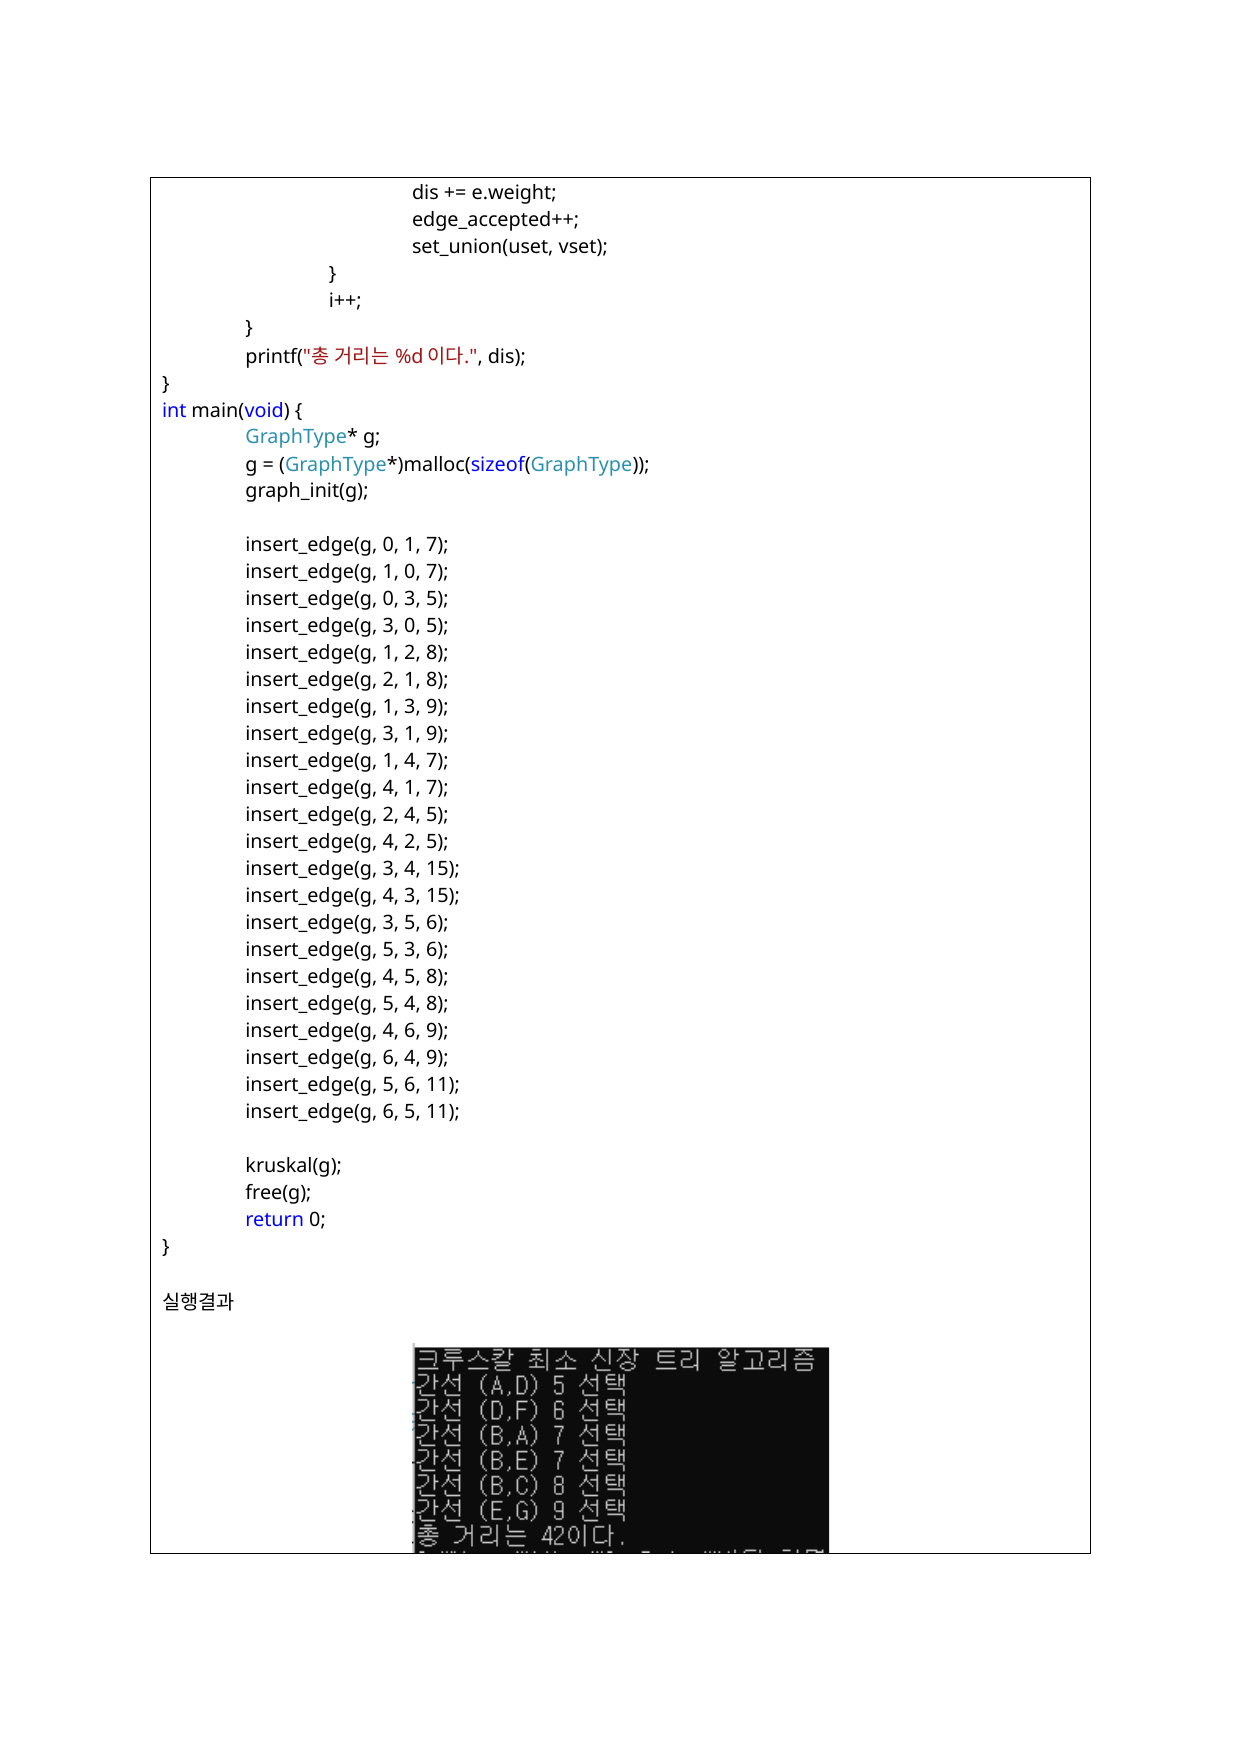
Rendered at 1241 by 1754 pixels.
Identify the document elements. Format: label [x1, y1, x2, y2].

picture [412, 1343, 830, 1553]
table_header [151, 178, 1090, 1553]
